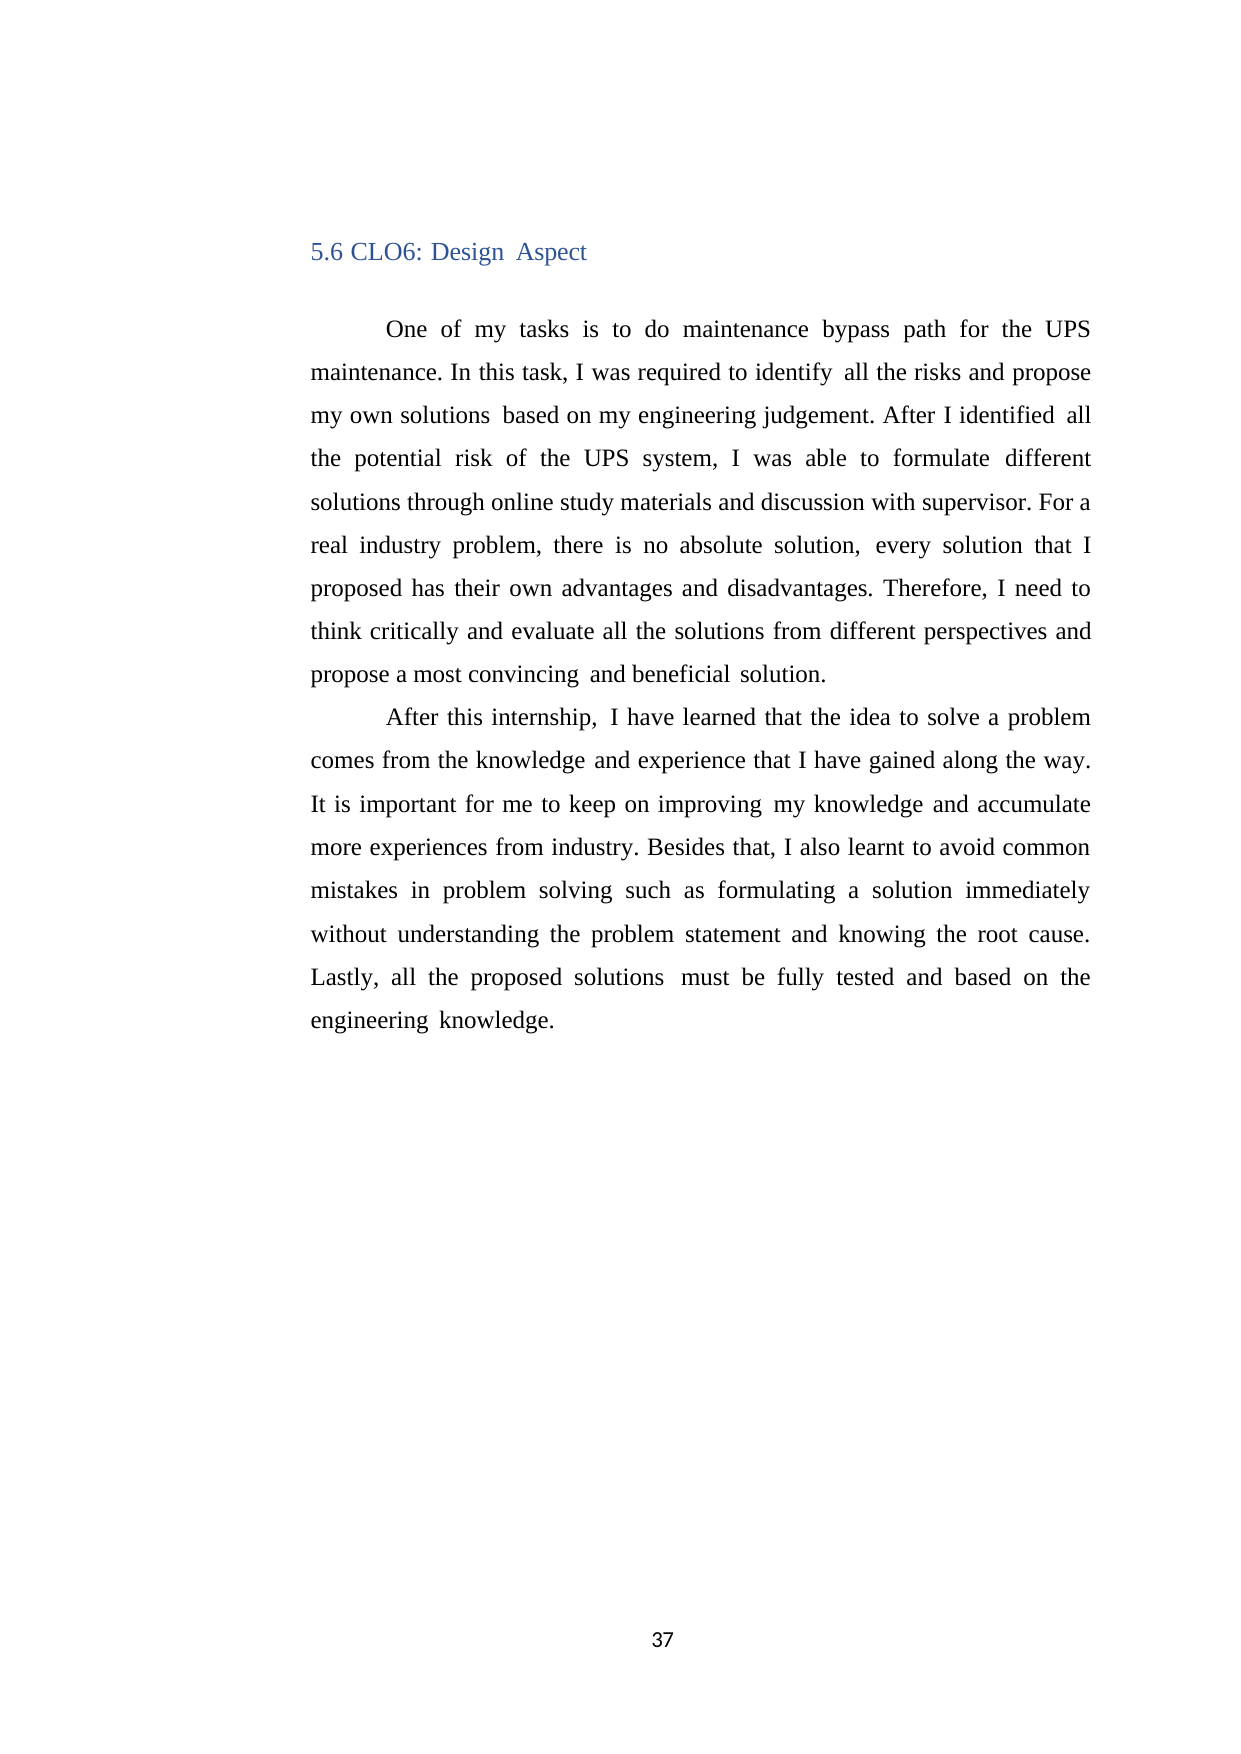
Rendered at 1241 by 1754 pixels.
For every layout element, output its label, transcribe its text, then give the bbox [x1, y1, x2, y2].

text One of my tasks is to do maintenance bypass path for the UPS maintenance. In this task, I was required to identify all the risks and propose my own solutions based on my engineering judgement. After I identified all the potential risk of the UPS system, I was able to formulate different solutions through online study materials and discussion with supervisor. For a real industry problem, there is no absolute solution, every solution that I proposed has their own advantages and disadvantages. Therefore, I need to think critically and evaluate all the solutions from different perspectives and propose a most convincing and beneficial solution. [310, 314, 1092, 688]
subtitle CLO6: Design Aspect [310, 236, 1166, 266]
text After this internship, I have learned that the idea to solve a problem comes from the knowledge and experience that I have gained along the way. It is important for me to keep on improving my knowledge and accumulate more experiences from industry. Besides that, I also learnt to avoid common mistakes in problem solving such as formulating a solution immediately without understanding the problem statement and knowing the root cause. Lastly, all the proposed solutions must be fully tested and based on the engineering knowledge. [310, 702, 1091, 1034]
